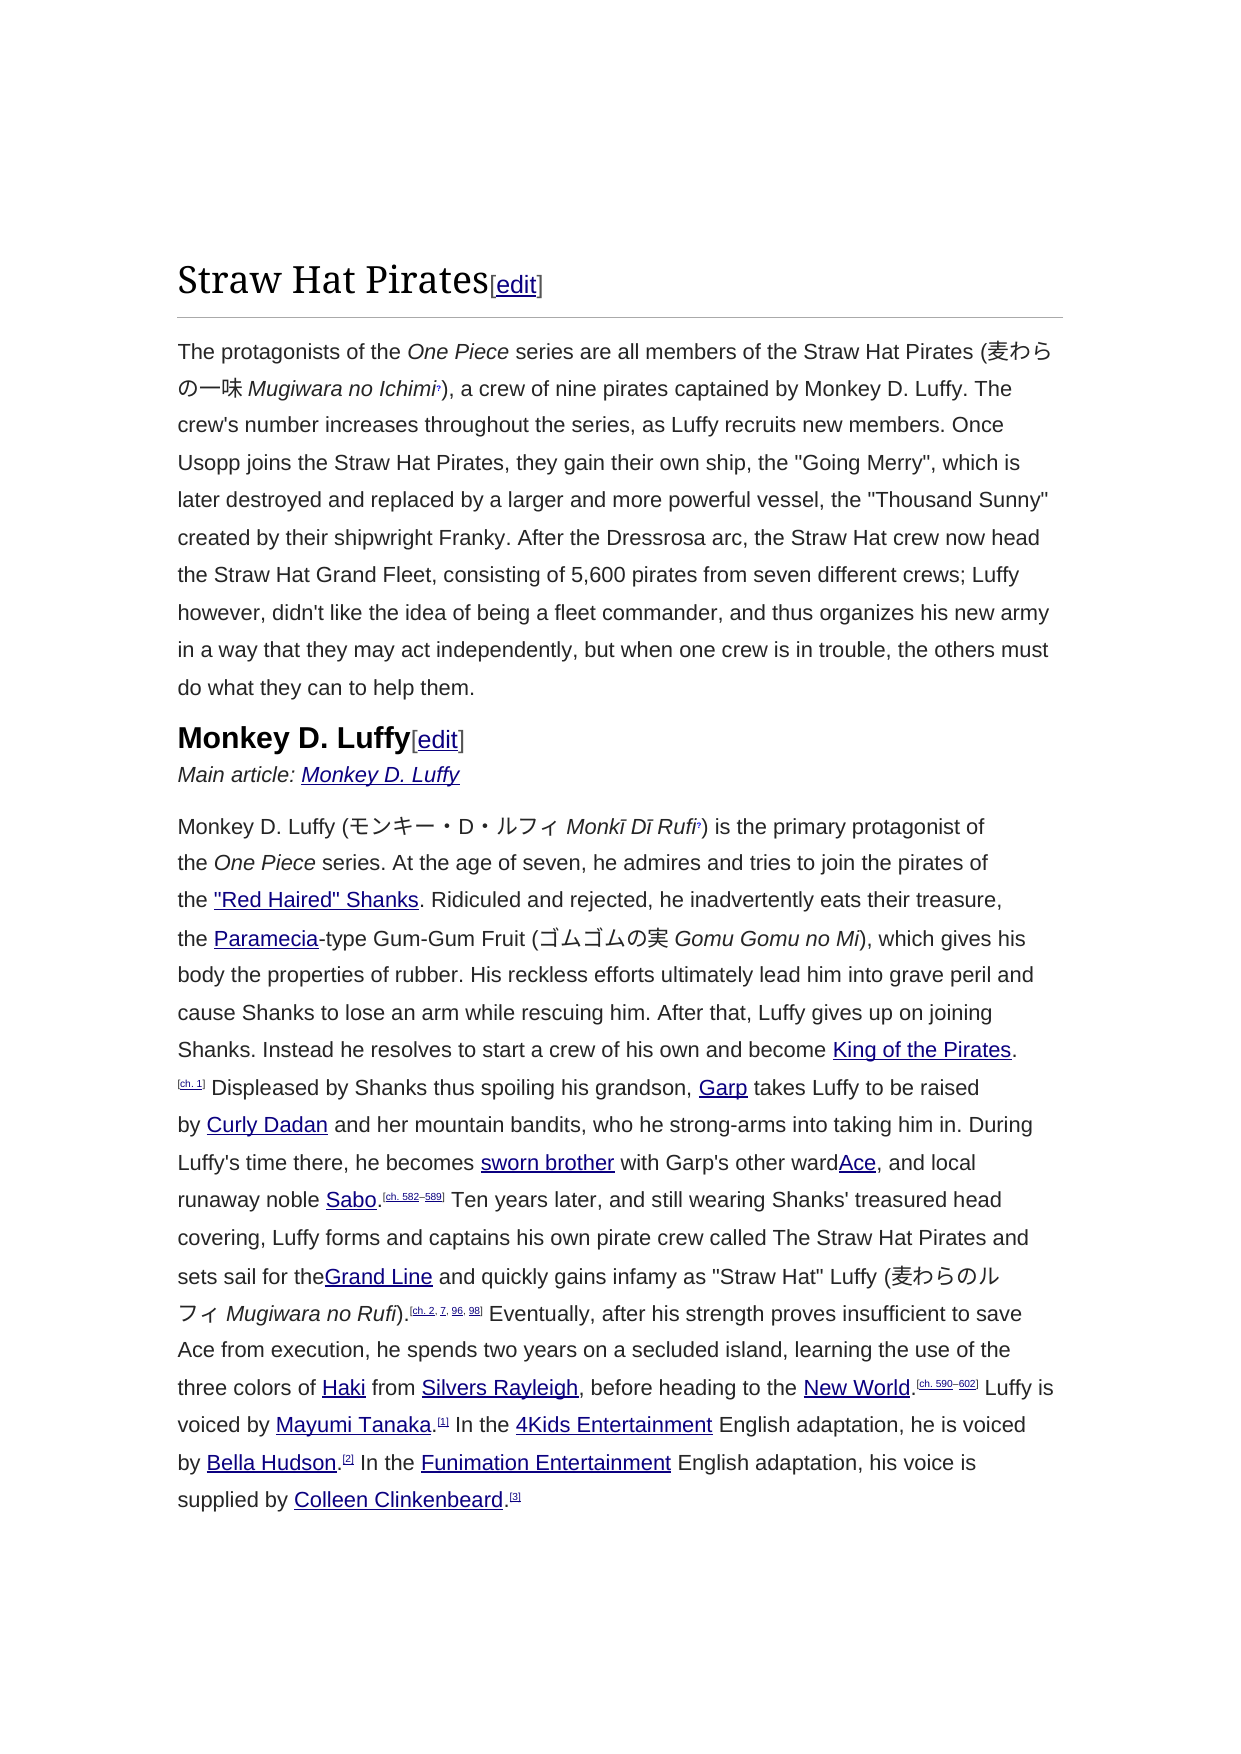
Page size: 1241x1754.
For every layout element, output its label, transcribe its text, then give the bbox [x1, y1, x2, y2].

text Straw Hat Pirates[edit] [177, 242, 1063, 317]
text Main article: Monkey D. Luffy [177, 756, 1063, 793]
text Monkey D. Luffy (モンキー・D・ルフィ Monkī Dī Rufi?) is the primary protagonist of the One Piece series. At the age of seven, he admires and tries to join the pirates of the "Red Haired" Shanks. Ridiculed and rejected, he inadvertently eats their treasure, the Paramecia-type Gum-Gum Fruit (ゴムゴムの実 Gomu Gomu no Mi), which gives his body the properties of rubber. His reckless efforts ultimately lead him into grave peril and cause Shanks to lose an arm while rescuing him. After that, Luffy gives up on joining Shanks. Instead he resolves to start a crew of his own and become King of the Pirates.[ch. 1] Displeased by Shanks thus spoiling his grandson, Garp takes Luffy to be raised by Curly Dadan and her mountain bandits, who he strong-arms into taking him in. During Luffy's time there, he becomes sworn brother with Garp's other wardAce, and local runaway noble Sabo.[ch. 582–589] Ten years later, and still wearing Shanks' treasured head covering, Luffy forms and captains his own pirate crew called The Straw Hat Pirates and sets sail for theGrand Line and quickly gains infamy as "Straw Hat" Luffy (麦わらのルフィ Mugiwara no Rufi).[ch. 2, 7, 96, 98] Eventually, after his strength proves insufficient to save Ace from execution, he spends two years on a secluded island, learning the use of the three colors of Haki from Silvers Rayleigh, before heading to the New World.[ch. 590–602] Luffy is voiced by Mayumi Tanaka.[1] In the 4Kids Entertainment English adaptation, he is voiced by Bella Hudson.[2] In the Funimation Entertainment English adaptation, his voice is supplied by Colleen Clinkenbeard.[3] [177, 806, 1063, 1518]
text The protagonists of the One Piece series are all members of the Straw Hat Pirates (麦わらの一味 Mugiwara no Ichimi?), a crew of nine pirates captained by Monkey D. Luffy. The crew's number increases throughout the series, as Luffy recruits new members. Once Usopp joins the Straw Hat Pirates, they gain their own ship, the "Going Merry", which is later destroyed and replaced by a larger and more powerful vessel, the "Thousand Sunny" created by their shipwright Franky. After the Dressrosa arc, the Straw Hat crew now head the Straw Hat Grand Fleet, consisting of 5,600 pirates from seven different crews; Luffy however, didn't like the idea of being a fleet commander, and thus organizes his new army in a way that they may act independently, but when one crew is in trouble, the others must do what they can to help them. [177, 331, 1063, 706]
text Monkey D. Luffy[edit] [177, 718, 1063, 756]
